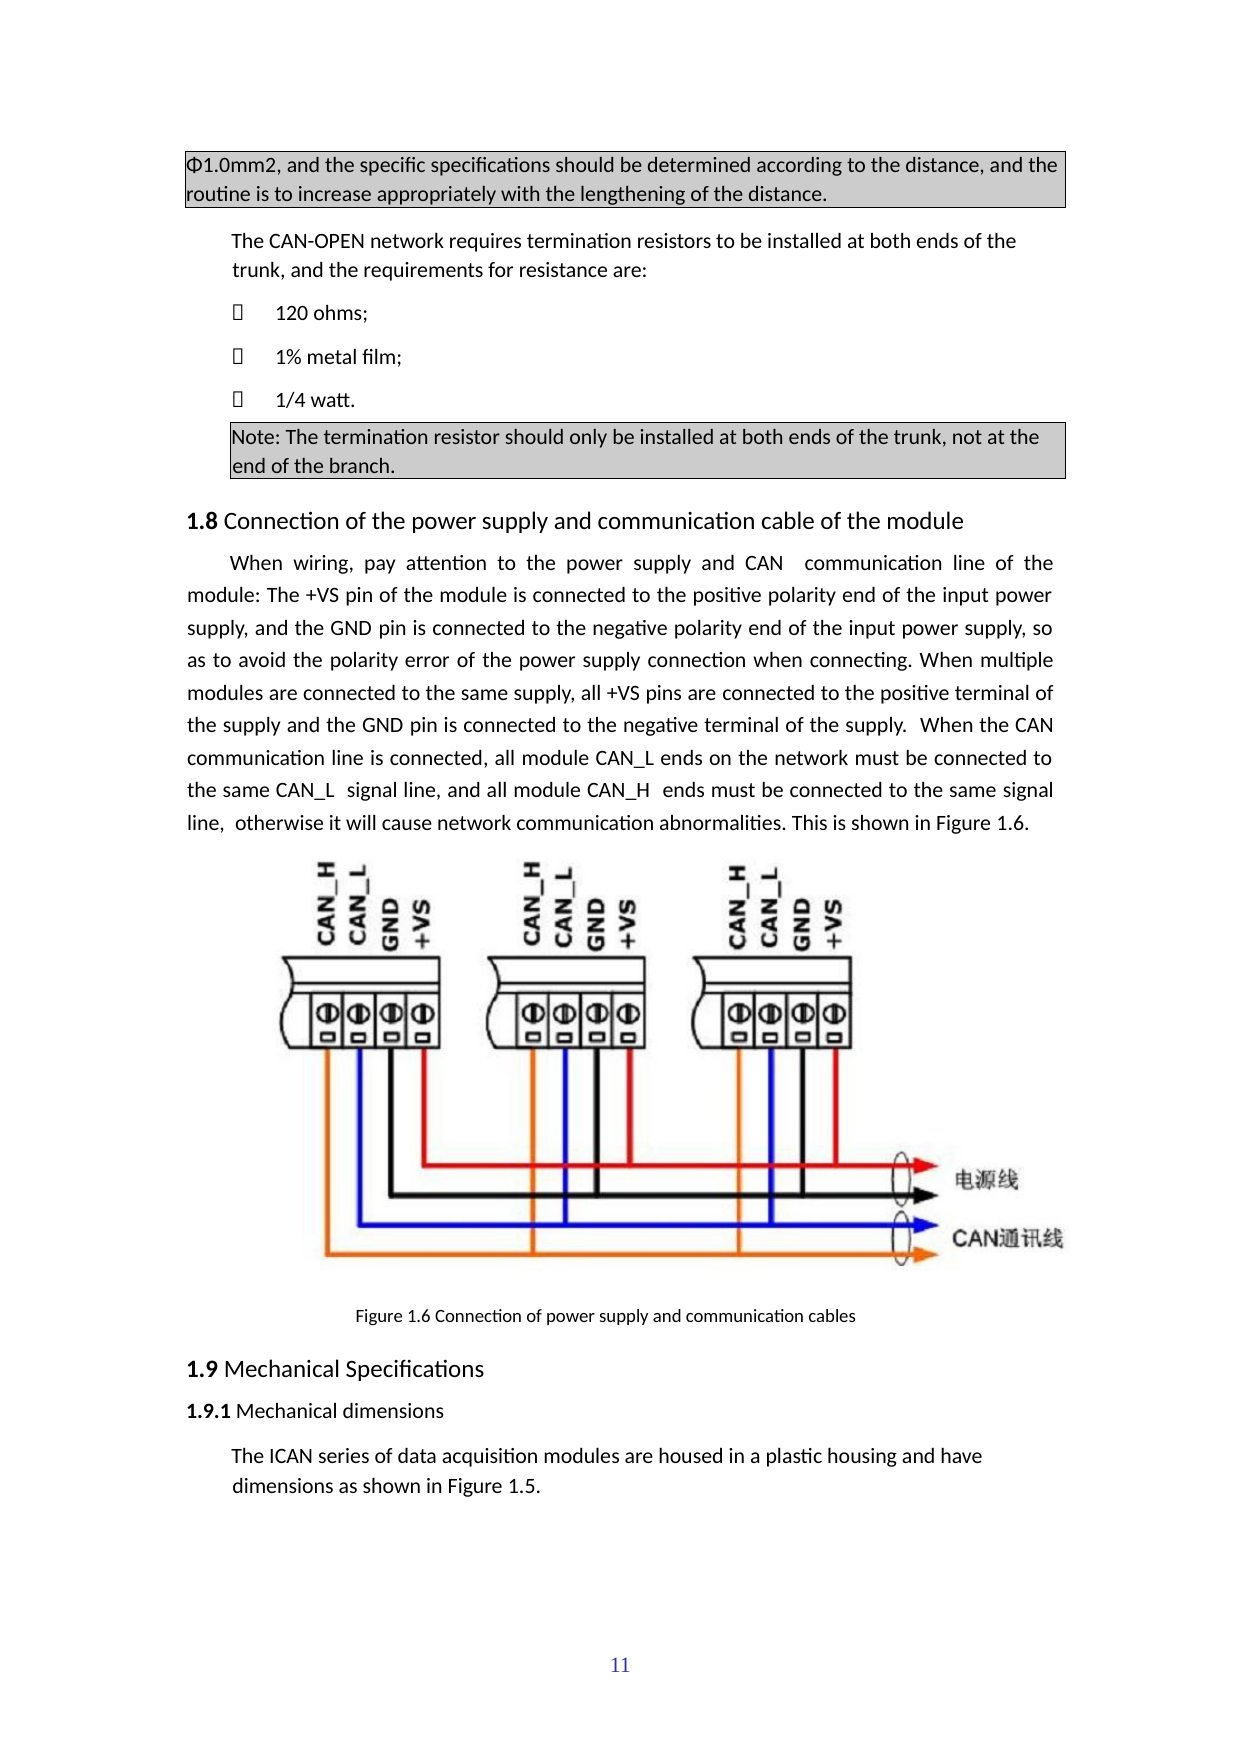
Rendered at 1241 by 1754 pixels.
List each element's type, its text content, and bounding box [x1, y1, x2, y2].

list 1/4 watt. [231, 384, 1065, 414]
list 1% metal film; [231, 341, 1065, 371]
text Note: The termination resistor should only be installed at both ends of the trunk, not at the end of the branch. [231, 423, 1065, 478]
text The ICAN series of data acquisition modules are housed in a plastic housing and have dimensions as shown in Figure 1.5. [231, 1442, 1065, 1499]
subtitle 1.9 Mechanical Specifications [186, 1353, 1065, 1383]
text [186, 152, 1065, 207]
text The CAN-OPEN network requires termination resistors to be installed at both ends of the trunk, and the requirements for resistance are: [231, 227, 1065, 283]
subtitle 1.8 Connection of the power supply and communication cable of the module [186, 505, 1065, 536]
list 120 ohms; [231, 297, 1065, 327]
picture [231, 842, 1097, 1294]
subtitle 1.9.1 Mechanical dimensions [186, 1397, 1065, 1423]
text Figure 1.6 Connection of power supply and communication cables [187, 1304, 1024, 1327]
text When wiring, pay attention to the power supply and CAN communication line of the module: The +VS pin of the module is connected to the positive polarity end of the input power supply, and the GND pin is connected to the negative polarity end of the input power supply, so as to avoid the polarity error of the power supply connection when connecting. When multiple modules are connected to the same supply, all +VS pins are connected to the positive terminal of the supply and the GND pin is connected to the negative terminal of the supply. When the CAN communication line is connected, all module CAN_L ends on the network must be connected to the same CAN_L signal line, and all module CAN_H ends must be connected to the same signal line, otherwise it will cause network communication abnormalities. This is shown in Figure 1.6. [187, 549, 1054, 836]
